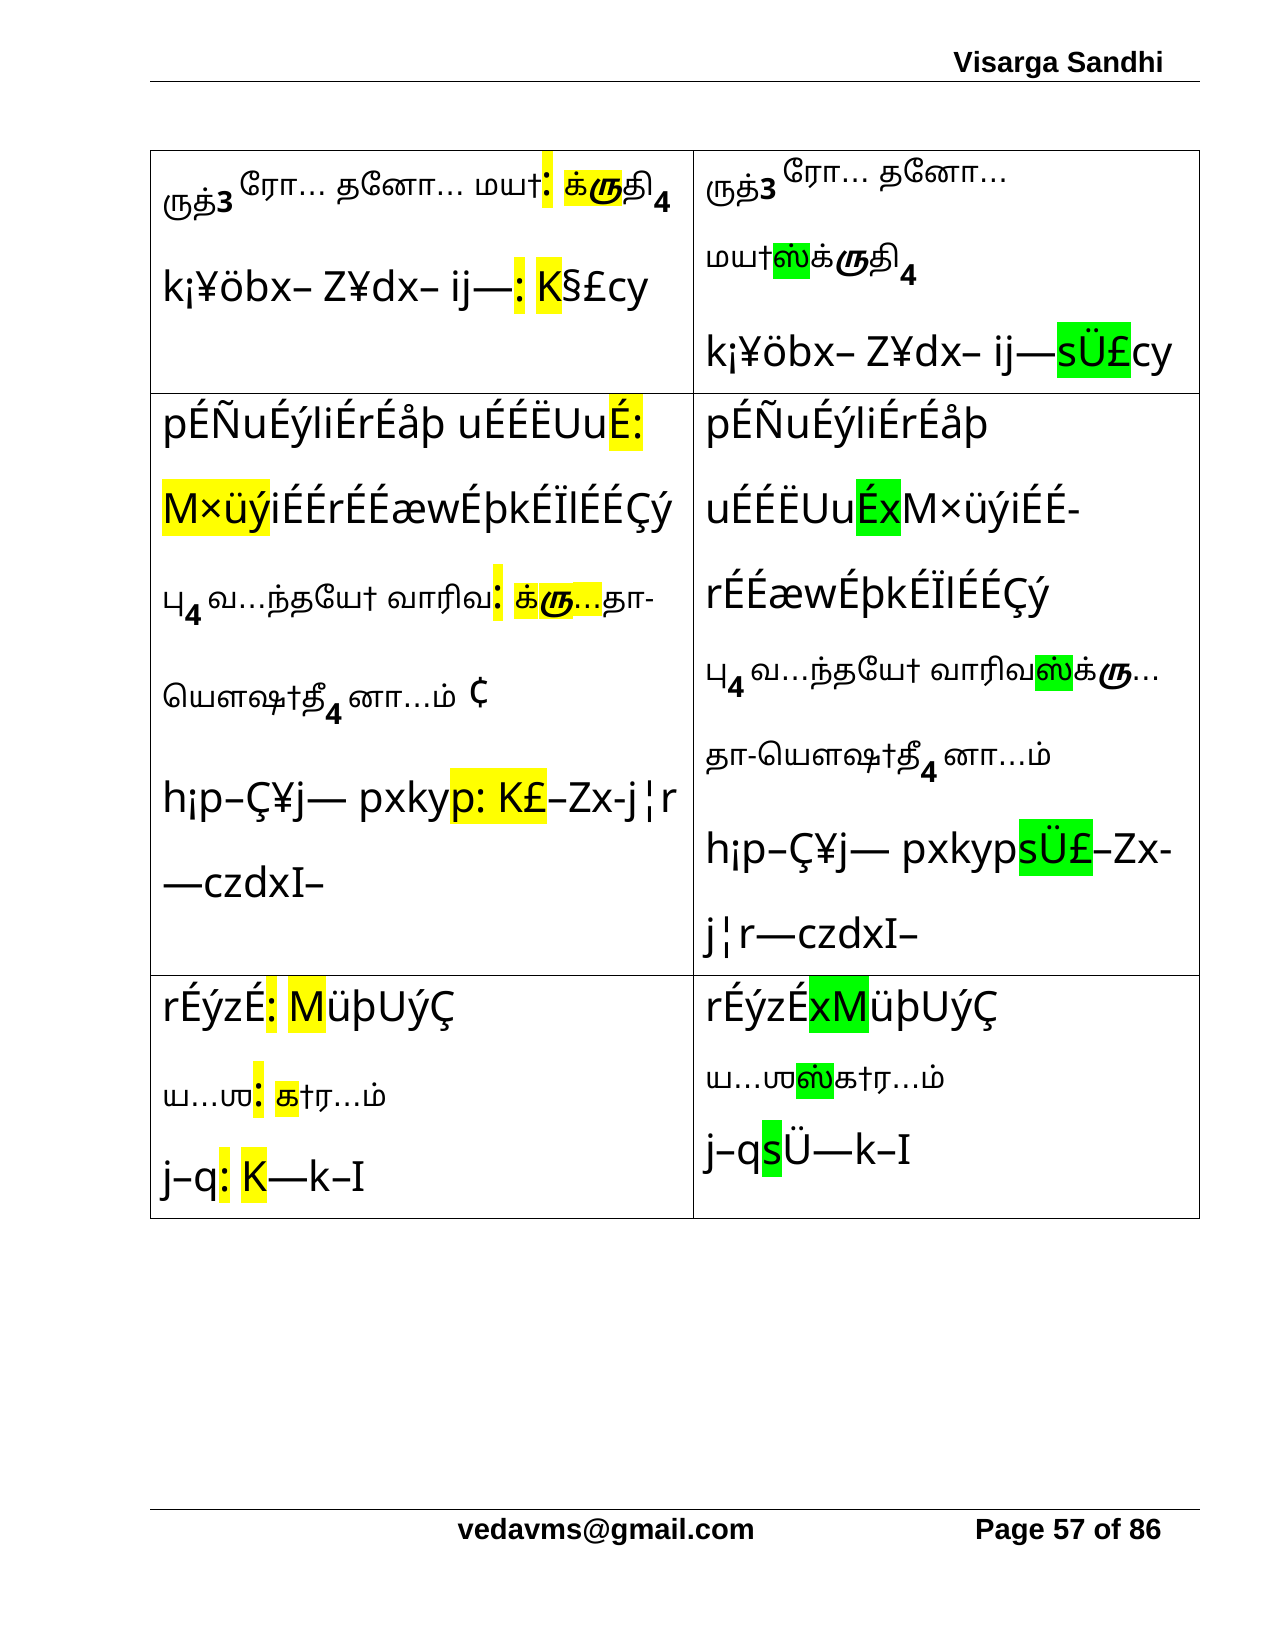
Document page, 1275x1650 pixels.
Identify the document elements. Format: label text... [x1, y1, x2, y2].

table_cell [694, 151, 1199, 393]
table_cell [151, 151, 693, 393]
table_cell pÉÑuÉýliÉrÉåþ uÉÉËUuÉ: M×üýiÉÉrÉÉæwÉþkÉÏlÉÉÇý பு4வ…ந்தயே† வாரிவ: க்ரு…தா-யௌஷ†தீ4னா…ம் ¢ h¡p–Ç¥j— pxkyp: K£–Zx-j¦r—czdxI– [151, 394, 693, 975]
table_cell rÉýzÉxMüþUýÇ ய…ஶஸ்க†ர…ம் j–qsÜ—k–I [694, 976, 1199, 1218]
table_cell pÉÑuÉýliÉrÉåþ uÉÉËUuÉxM×üýiÉÉ-rÉÉæwÉþkÉÏlÉÉÇý பு4வ…ந்தயே† வாரிவஸ்க்ரு…தா-யௌஷ†தீ4னா…ம் h¡p–Ç¥j— pxkypsÜ£–Zx-j¦r—czdxI– [694, 394, 1199, 975]
table_cell rÉýzÉ: MüþUýÇ ய…ஶ: க†ர…ம் j–q: K—k–I [151, 976, 693, 1218]
